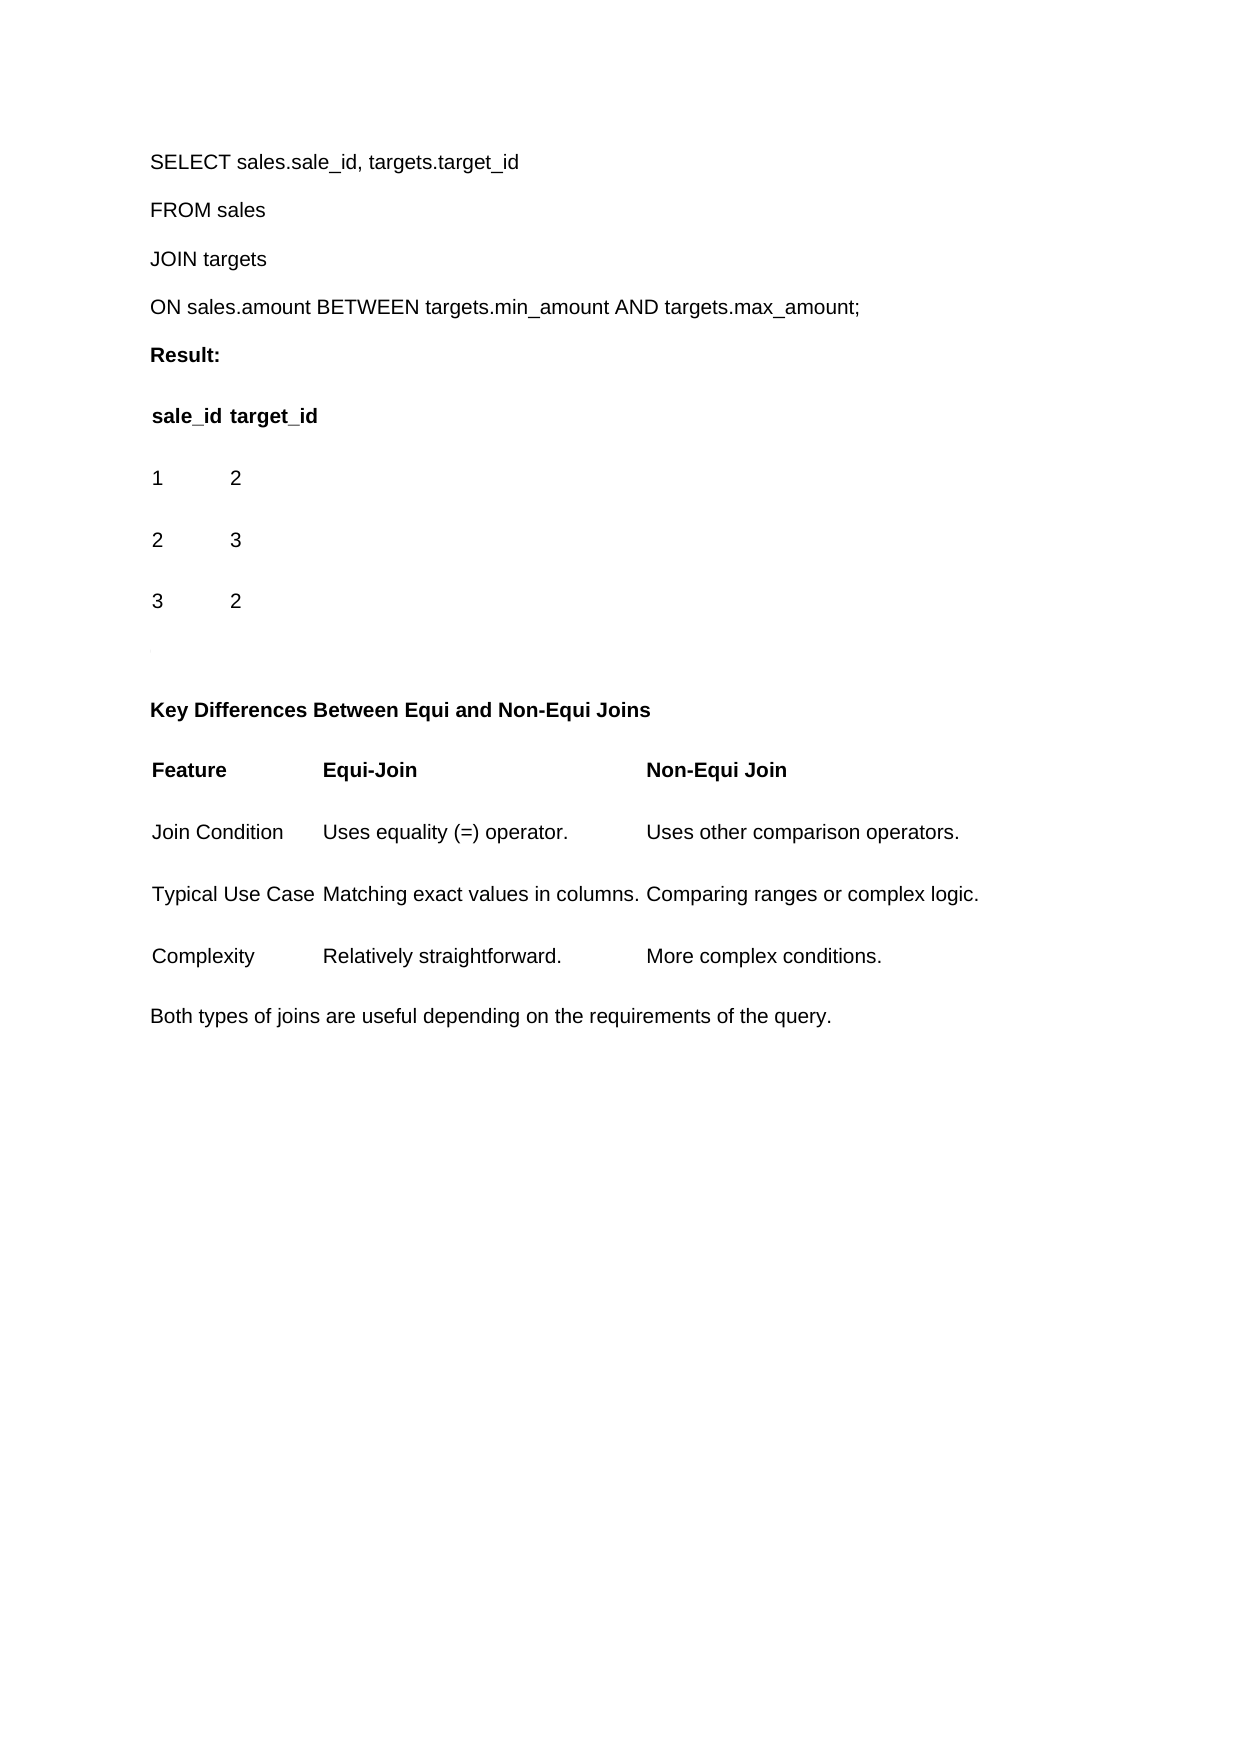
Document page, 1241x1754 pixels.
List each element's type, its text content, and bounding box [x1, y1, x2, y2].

table_cell Typical Use Case [150, 870, 321, 932]
text Key Differences Between Equi and Non-Equi Joins [150, 698, 1090, 722]
table_cell Matching exact values in columns. [321, 870, 644, 932]
text Both types of joins are useful depending on the requirements of the query. [150, 1004, 1090, 1028]
table_cell Join Condition [150, 808, 321, 870]
table_cell Complexity [150, 932, 321, 994]
table_cell 1 [150, 454, 228, 515]
table_header sale_id [150, 392, 228, 453]
table_header Non-Equi Join [645, 746, 986, 808]
text SELECT sales.sale_id, targets.target_id [150, 150, 1090, 174]
table_header Equi-Join [321, 746, 644, 808]
text Result: [150, 343, 1090, 367]
table_cell 2 [229, 577, 324, 639]
table_cell Uses other comparison operators. [645, 808, 986, 870]
text JOIN targets [150, 247, 1090, 271]
table_cell Uses equality (=) operator. [321, 808, 644, 870]
table_cell 2 [150, 515, 228, 577]
table_header Feature [150, 746, 321, 808]
table_header target_id [229, 392, 324, 453]
table_cell 2 [229, 454, 324, 515]
table_cell Comparing ranges or complex logic. [645, 870, 986, 932]
table_cell 3 [229, 515, 324, 577]
table_cell Relatively straightforward. [321, 932, 644, 994]
text ON sales.amount BETWEEN targets.min_amount AND targets.max_amount; [150, 295, 1090, 319]
text FROM sales [150, 198, 1090, 222]
table_cell More complex conditions. [645, 932, 986, 994]
table_cell 3 [150, 577, 228, 639]
